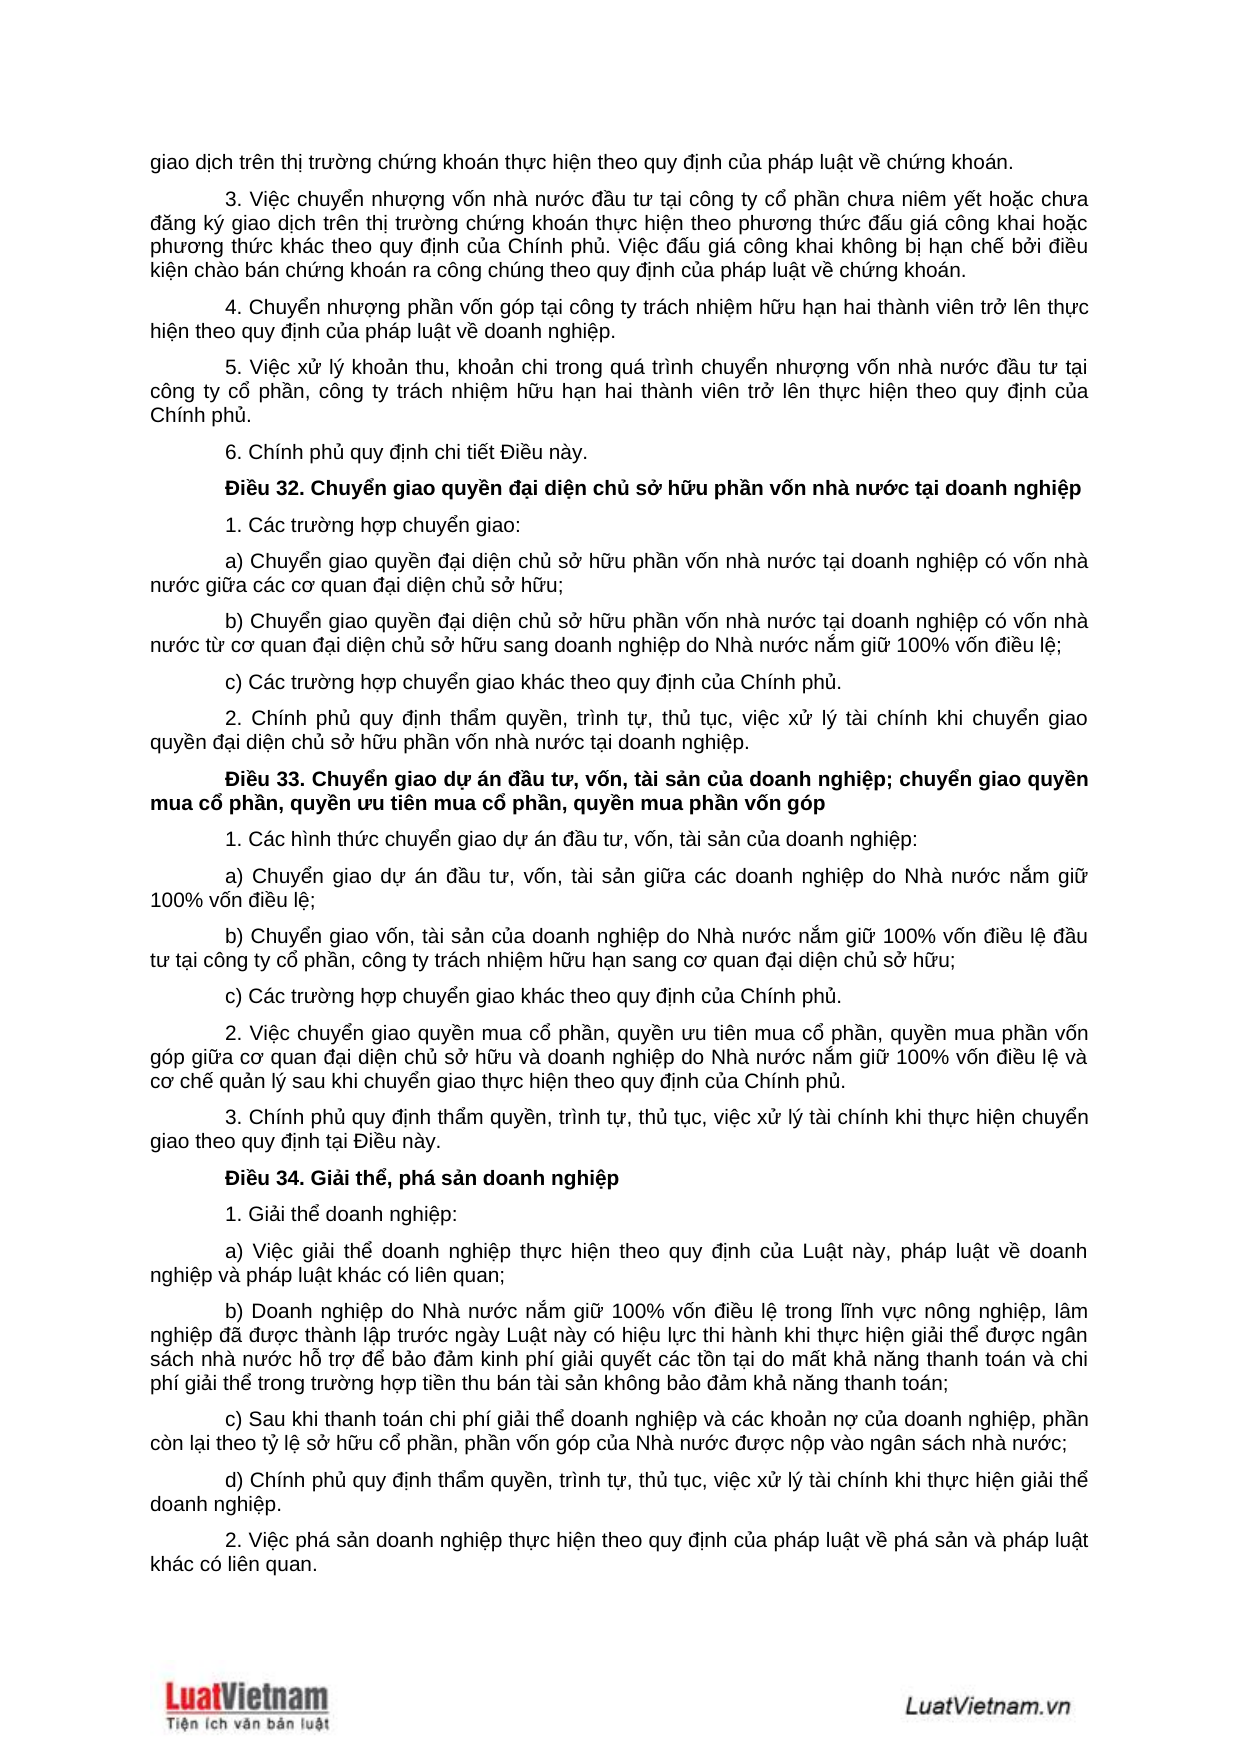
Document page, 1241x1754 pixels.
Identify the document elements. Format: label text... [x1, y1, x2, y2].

text 3. Việc chuyển nhượng vốn nhà nước đầu tư tại công ty cổ phần chưa niêm yết hoặc chưa đăng ký giao dịch trên thị trường chứng khoán thực hiện theo phương thức đấu giá công khai hoặc phương thức khác theo quy định của Chính phủ. Việc đấu giá công khai không bị hạn chế bởi điều kiện chào bán chứng khoán ra công chúng theo quy định của pháp luật về chứng khoán. [150, 186, 1090, 282]
text 2. Chính phủ quy định thẩm quyền, trình tự, thủ tục, việc xử lý tài chính khi chuyển giao quyền đại diện chủ sở hữu phần vốn nhà nước tại doanh nghiệp. [150, 706, 1090, 754]
text 6. Chính phủ quy định chi tiết Điều này. [150, 439, 1090, 463]
text 3. Chính phủ quy định thẩm quyền, trình tự, thủ tục, việc xử lý tài chính khi thực hiện chuyển giao theo quy định tại Điều này. [150, 1105, 1090, 1153]
text 5. Việc xử lý khoản thu, khoản chi trong quá trình chuyển nhượng vốn nhà nước đầu tư tại công ty cổ phần, công ty trách nhiệm hữu hạn hai thành viên trở lên thực hiện theo quy định của Chính phủ. [150, 355, 1090, 427]
text a) Việc giải thể doanh nghiệp thực hiện theo quy định của Luật này, pháp luật về doanh nghiệp và pháp luật khác có liên quan; [150, 1238, 1090, 1286]
text 1. Các hình thức chuyển giao dự án đầu tư, vốn, tài sản của doanh nghiệp: [150, 827, 1090, 851]
text d) Chính phủ quy định thẩm quyền, trình tự, thủ tục, việc xử lý tài chính khi thực hiện giải thể doanh nghiệp. [150, 1468, 1090, 1516]
text Điều 32. Chuyển giao quyền đại diện chủ sở hữu phần vốn nhà nước tại doanh nghiệp [150, 476, 1090, 500]
text 2. Việc chuyển giao quyền mua cổ phần, quyền ưu tiên mua cổ phần, quyền mua phần vốn góp giữa cơ quan đại diện chủ sở hữu và doanh nghiệp do Nhà nước nắm giữ 100% vốn điều lệ và cơ chế quản lý sau khi chuyển giao thực hiện theo quy định của Chính phủ. [150, 1021, 1090, 1093]
text c) Sau khi thanh toán chi phí giải thể doanh nghiệp và các khoản nợ của doanh nghiệp, phần còn lại theo tỷ lệ sở hữu cổ phần, phần vốn góp của Nhà nước được nộp vào ngân sách nhà nước; [150, 1407, 1090, 1455]
text c) Các trường hợp chuyển giao khác theo quy định của Chính phủ. [150, 670, 1090, 694]
text c) Các trường hợp chuyển giao khác theo quy định của Chính phủ. [150, 984, 1090, 1008]
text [150, 150, 1090, 174]
text b) Chuyển giao vốn, tài sản của doanh nghiệp do Nhà nước nắm giữ 100% vốn điều lệ đầu tư tại công ty cổ phần, công ty trách nhiệm hữu hạn sang cơ quan đại diện chủ sở hữu; [150, 924, 1090, 972]
text b) Chuyển giao quyền đại diện chủ sở hữu phần vốn nhà nước tại doanh nghiệp có vốn nhà nước từ cơ quan đại diện chủ sở hữu sang doanh nghiệp do Nhà nước nắm giữ 100% vốn điều lệ; [150, 609, 1090, 657]
text 2. Việc phá sản doanh nghiệp thực hiện theo quy định của pháp luật về phá sản và pháp luật khác có liên quan. [150, 1528, 1090, 1576]
text 1. Các trường hợp chuyển giao: [150, 512, 1090, 536]
picture [150, 1660, 1089, 1754]
text 1. Giải thể doanh nghiệp: [150, 1202, 1090, 1226]
text 4. Chuyển nhượng phần vốn góp tại công ty trách nhiệm hữu hạn hai thành viên trở lên thực hiện theo quy định của pháp luật về doanh nghiệp. [150, 295, 1090, 343]
text Điều 34. Giải thể, phá sản doanh nghiệp [150, 1166, 1090, 1189]
text b) Doanh nghiệp do Nhà nước nắm giữ 100% vốn điều lệ trong lĩnh vực nông nghiệp, lâm nghiệp đã được thành lập trước ngày Luật này có hiệu lực thi hành khi thực hiện giải thể được ngân sách nhà nước hỗ trợ để bảo đảm kinh phí giải quyết các tồn tại do mất khả năng thanh toán và chi phí giải thể trong trường hợp tiền thu bán tài sản không bảo đảm khả năng thanh toán; [150, 1299, 1090, 1395]
text Điều 33. Chuyển giao dự án đầu tư, vốn, tài sản của doanh nghiệp; chuyển giao quyền mua cổ phần, quyền ưu tiên mua cổ phần, quyền mua phần vốn góp [150, 767, 1090, 814]
text a) Chuyển giao dự án đầu tư, vốn, tài sản giữa các doanh nghiệp do Nhà nước nắm giữ 100% vốn điều lệ; [150, 863, 1090, 911]
text a) Chuyển giao quyền đại diện chủ sở hữu phần vốn nhà nước tại doanh nghiệp có vốn nhà nước giữa các cơ quan đại diện chủ sở hữu; [150, 549, 1090, 597]
